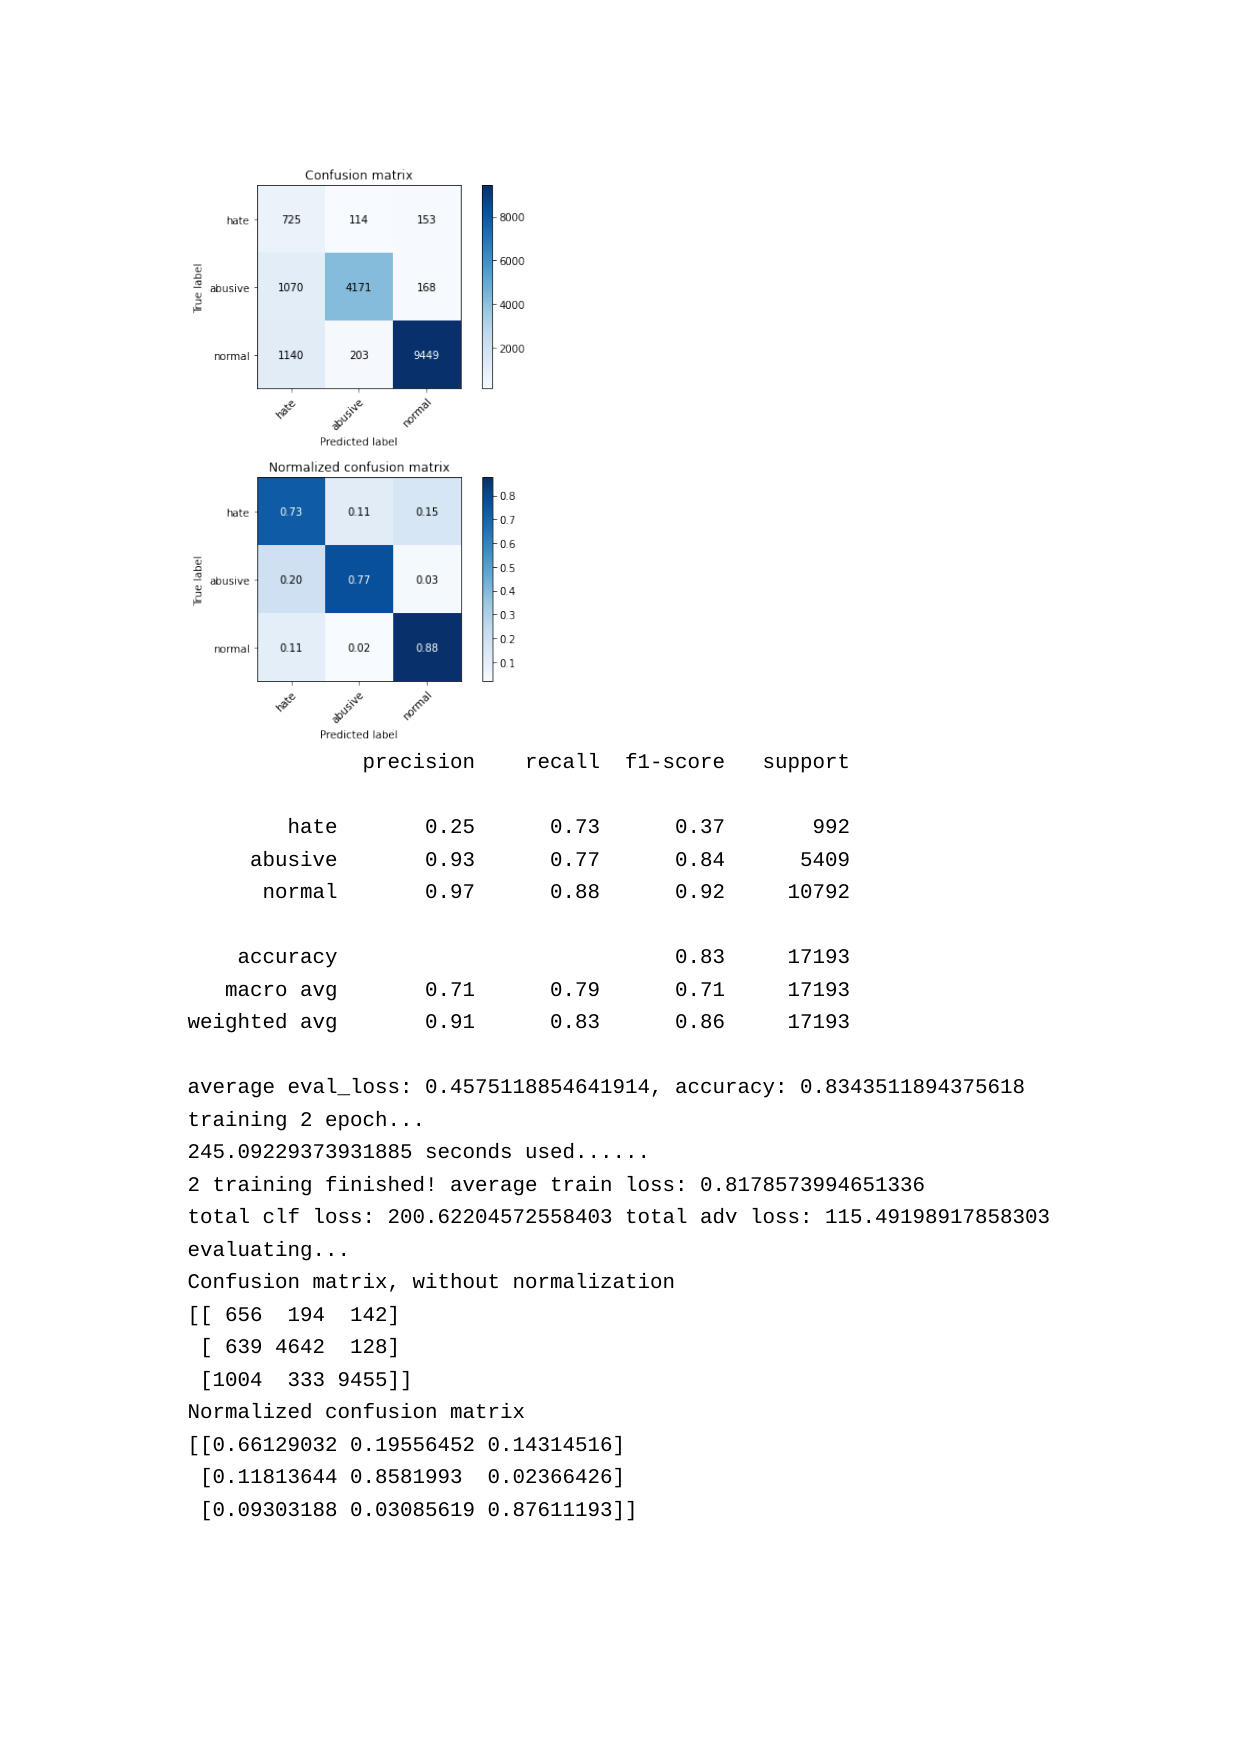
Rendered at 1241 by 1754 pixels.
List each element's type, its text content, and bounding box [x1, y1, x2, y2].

picture [187, 455, 523, 747]
text Confusion matrix, without normalization [187, 1267, 1053, 1299]
text 245.09229373931885 seconds used...... [187, 1137, 1053, 1169]
text [[0.66129032 0.19556452 0.14314516] [187, 1429, 1053, 1462]
text training 2 epoch... [187, 1104, 1053, 1137]
text 2 training finished! average train loss: 0.8178573994651336 [187, 1169, 1053, 1202]
picture [187, 162, 533, 454]
text [ 639 4642 128] [187, 1332, 1053, 1364]
text macro avg 0.71 0.79 0.71 17193 [187, 974, 1053, 1007]
text [0.09303188 0.03085619 0.87611193]] [187, 1494, 1053, 1527]
text accuracy 0.83 17193 [187, 942, 1053, 974]
text Normalized confusion matrix [187, 1397, 1053, 1429]
text normal 0.97 0.88 0.92 10792 [187, 877, 1053, 909]
text [[ 656 194 142] [187, 1299, 1053, 1332]
text [1004 333 9455]] [187, 1364, 1053, 1397]
text total clf loss: 200.62204572558403 total adv loss: 115.49198917858303 [187, 1202, 1053, 1234]
text weighted avg 0.91 0.83 0.86 17193 [187, 1007, 1053, 1039]
text abusive 0.93 0.77 0.84 5409 [187, 844, 1053, 877]
text precision recall f1-score support [187, 747, 1053, 779]
text hate 0.25 0.73 0.37 992 [187, 812, 1053, 844]
text evaluating... [187, 1234, 1053, 1267]
text average eval_loss: 0.4575118854641914, accuracy: 0.8343511894375618 [187, 1072, 1053, 1104]
text [0.11813644 0.8581993 0.02366426] [187, 1462, 1053, 1494]
